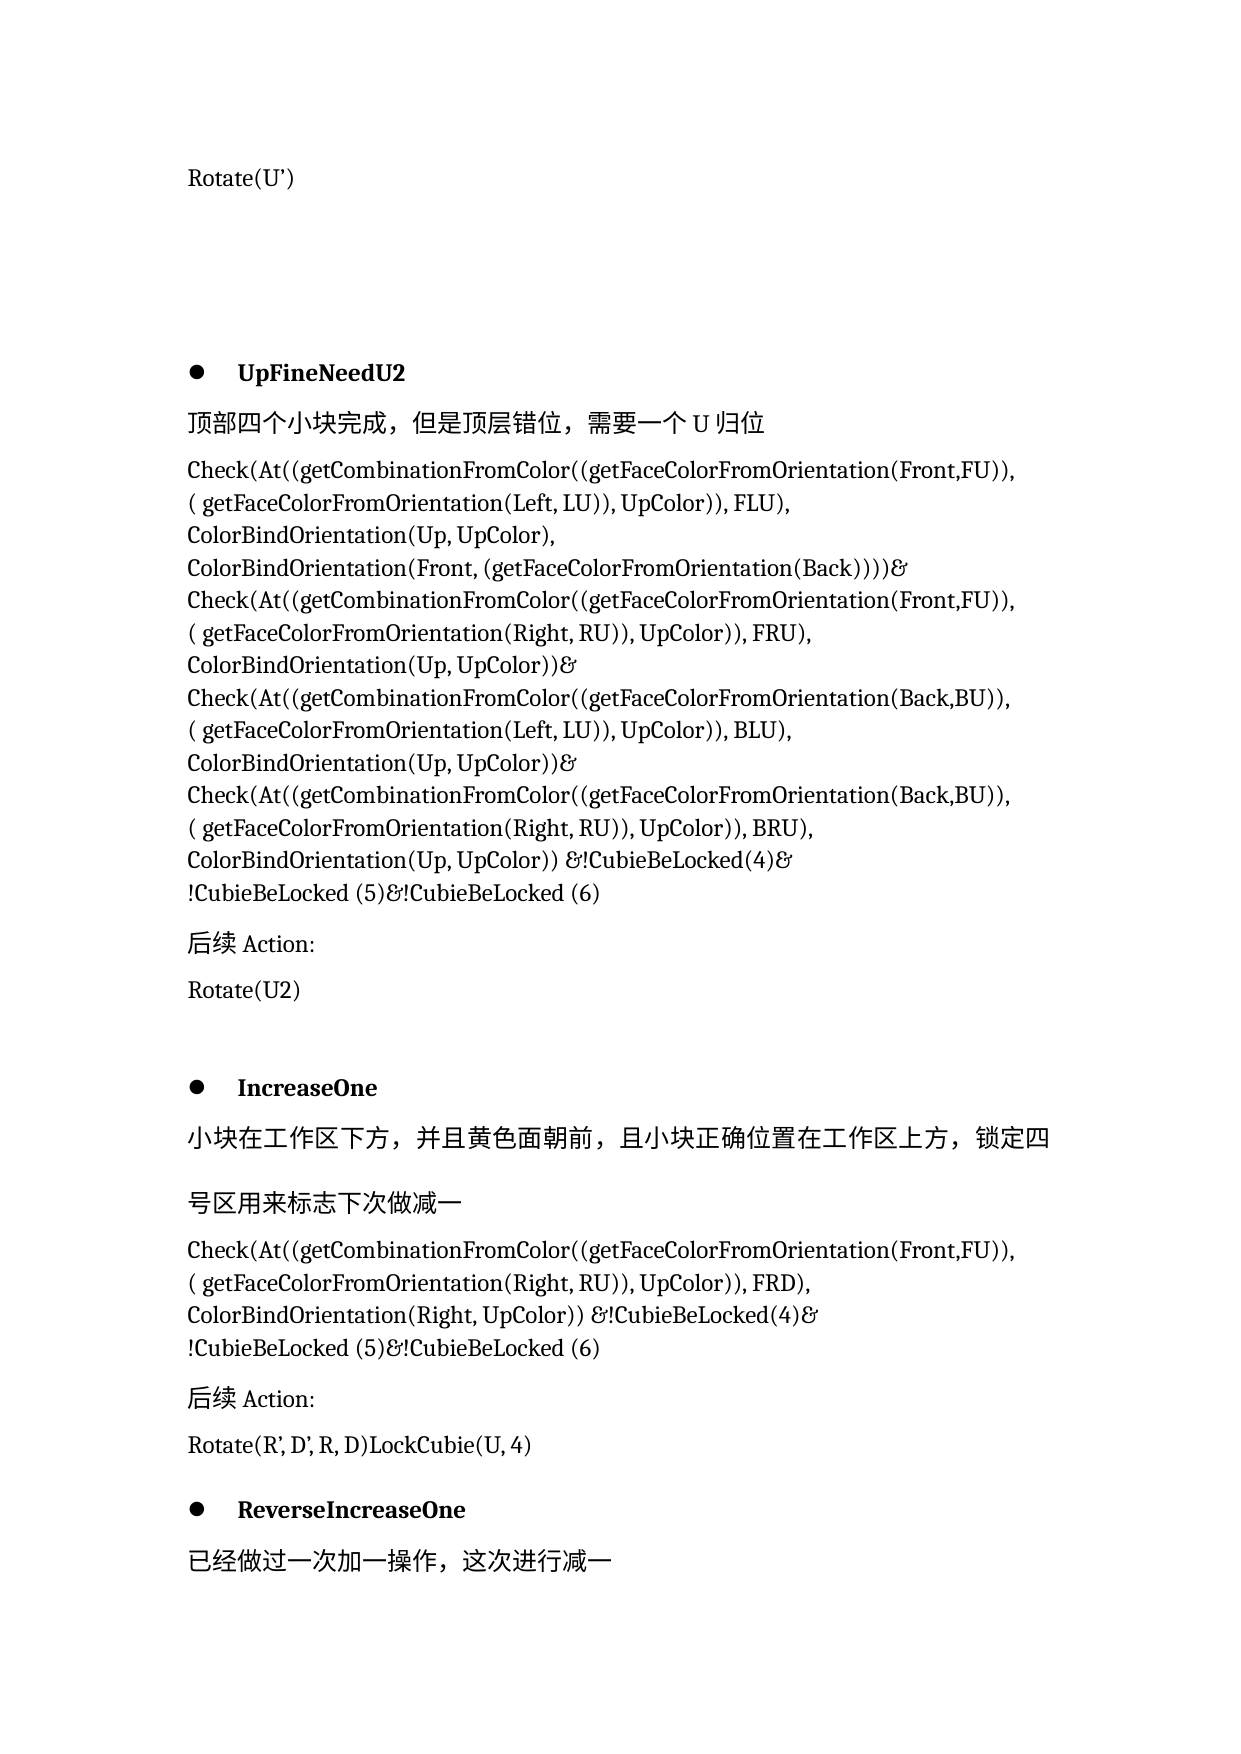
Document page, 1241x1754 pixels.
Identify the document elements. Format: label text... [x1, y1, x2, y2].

text ColorBindOrientation(Up, UpColor))& [187, 649, 1053, 682]
text ColorBindOrientation(Right, UpColor)) &!CubieBeLocked(4)& [187, 1299, 1053, 1332]
text 顶部四个小块完成，但是顶层错位，需要一个U归位 [187, 389, 1053, 454]
text 后续Action: [187, 909, 1053, 974]
text ColorBindOrientation(Front, (getFaceColorFromOrientation(Back))))& [187, 552, 1053, 584]
text Rotate(U2) [187, 974, 1053, 1007]
text !CubieBeLocked (5)&!CubieBeLocked (6) [187, 877, 1053, 909]
text ColorBindOrientation(Up, UpColor), [187, 519, 1053, 552]
list IncreaseOne [187, 1072, 1053, 1104]
list ReverseIncreaseOne [187, 1494, 1053, 1527]
text 后续Action: [187, 1364, 1053, 1429]
text ColorBindOrientation(Up, UpColor))& [187, 747, 1053, 779]
text Check(At((getCombinationFromColor((getFaceColorFromOrientation(Front,FU)),( getFaceColorFromOrientation(Right, RU)), UpColor)), FRU), [187, 584, 1053, 649]
text Check(At((getCombinationFromColor((getFaceColorFromOrientation(Front,FU)),( getFaceColorFromOrientation(Left, LU)), UpColor)), FLU), [187, 454, 1053, 519]
text 已经做过一次加一操作，这次进行减一 [187, 1527, 1053, 1592]
text Rotate(R’, D’, R, D)LockCubie(U, 4) [187, 1429, 1053, 1462]
text !CubieBeLocked (5)&!CubieBeLocked (6) [187, 1332, 1053, 1364]
text Check(At((getCombinationFromColor((getFaceColorFromOrientation(Back,BU)),( getFaceColorFromOrientation(Right, RU)), UpColor)), BRU), [187, 779, 1053, 844]
text Check(At((getCombinationFromColor((getFaceColorFromOrientation(Front,FU)),( getFaceColorFromOrientation(Right, RU)), UpColor)), FRD), [187, 1234, 1053, 1299]
text 小块在工作区下方，并且黄色面朝前，且小块正确位置在工作区上方，锁定四号区用来标志下次做减一 [187, 1104, 1053, 1234]
list UpFineNeedU2 [187, 357, 1053, 389]
text Rotate(U’) [187, 162, 1053, 194]
text Check(At((getCombinationFromColor((getFaceColorFromOrientation(Back,BU)),( getFaceColorFromOrientation(Left, LU)), UpColor)), BLU), [187, 682, 1053, 747]
text ColorBindOrientation(Up, UpColor)) &!CubieBeLocked(4)& [187, 844, 1053, 877]
